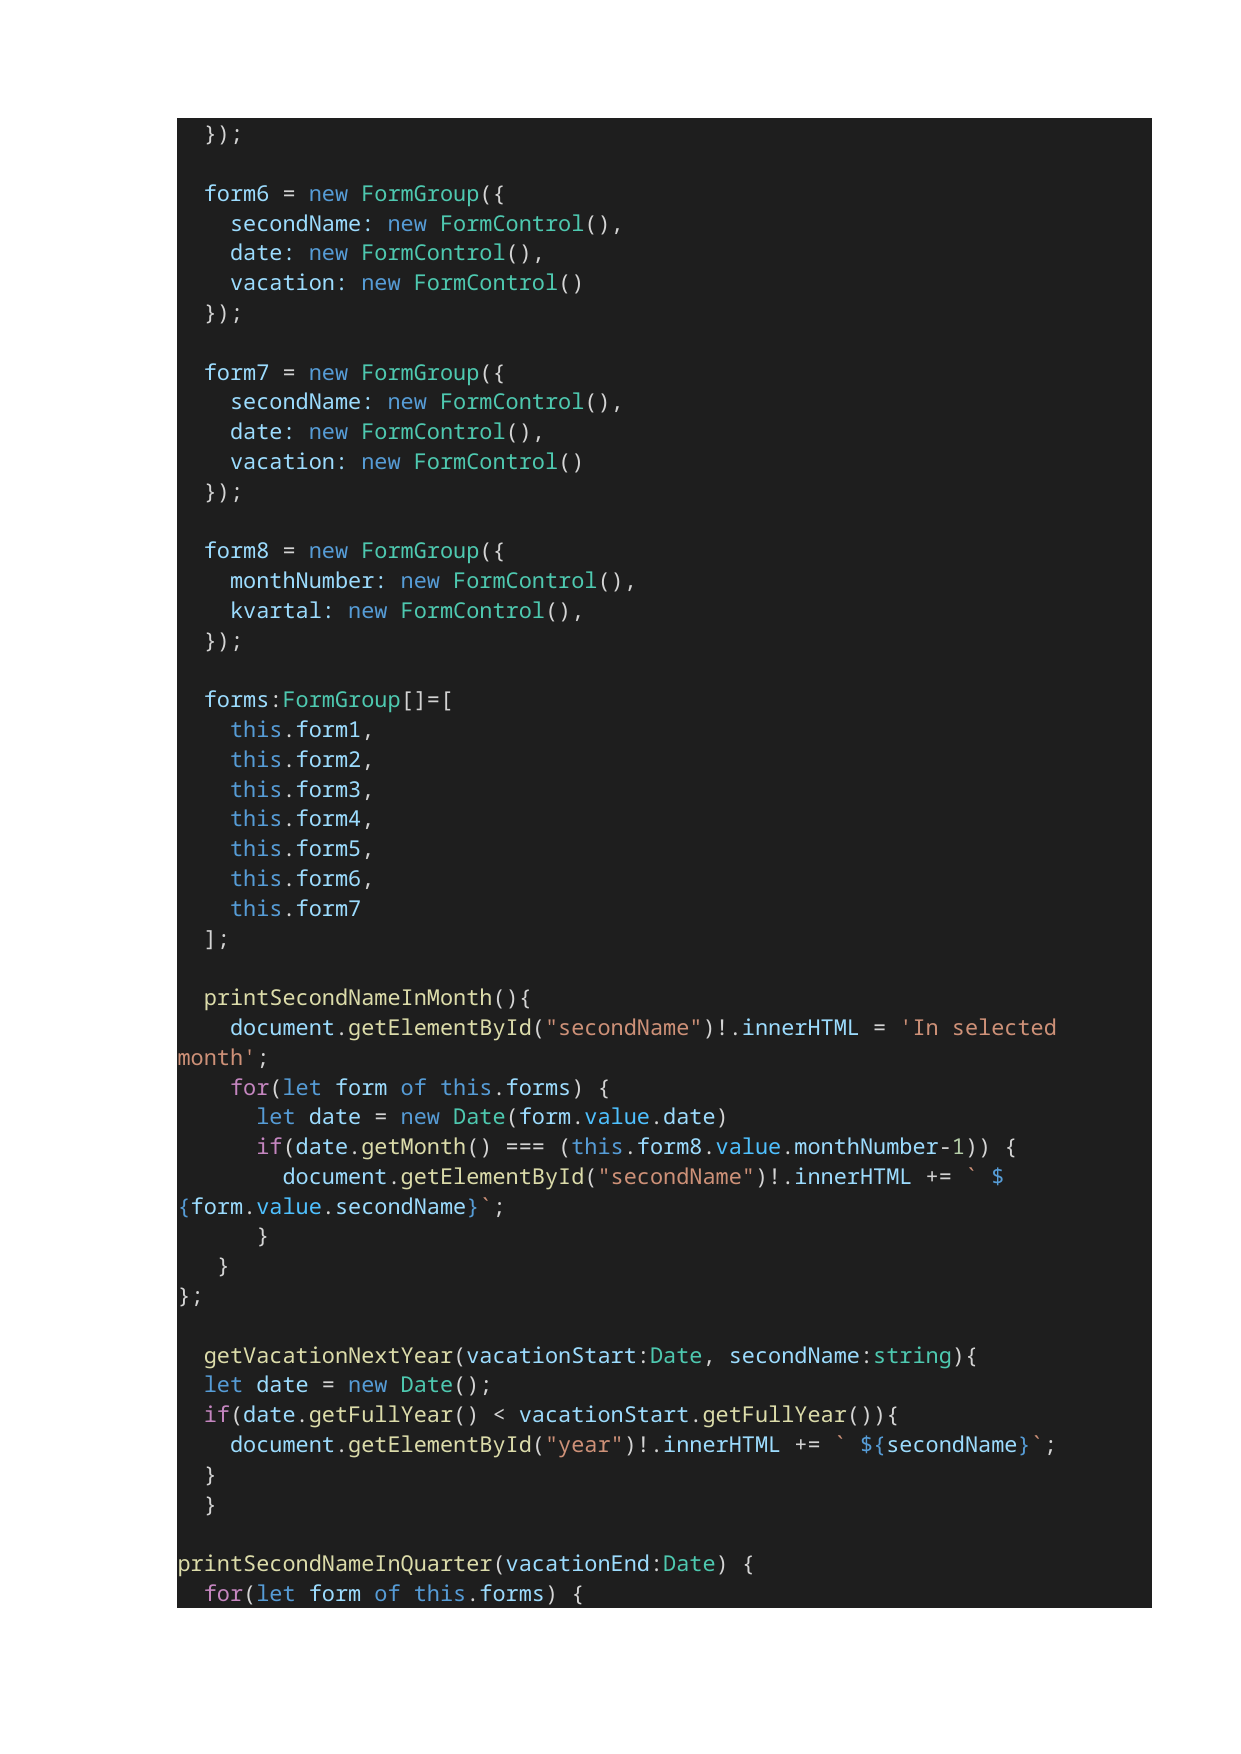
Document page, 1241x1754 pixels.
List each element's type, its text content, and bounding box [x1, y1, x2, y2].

text secondName: new FormControl(), [177, 386, 1152, 416]
text printSecondNameInQuarter(vacationEnd:Date) { [177, 1548, 1152, 1578]
text document.getElementById("secondName")!.innerHTML = 'In selected month'; [177, 1012, 1152, 1071]
text vacation: new FormControl() [177, 267, 1152, 297]
text document.getElementById("secondName")!.innerHTML += ` ${form.value.secondName}`; [177, 1161, 1152, 1220]
text form6 = new FormGroup({ [177, 178, 1152, 207]
text this.form7 [177, 893, 1152, 922]
text } [177, 1250, 1152, 1280]
text this.form3, [177, 773, 1152, 803]
text kvartal: new FormControl(), [177, 595, 1152, 624]
text forms:FormGroup[]=[ [177, 684, 1152, 714]
text let date = new Date(form.value.date) [177, 1101, 1152, 1131]
text this.form5, [177, 833, 1152, 863]
text this.form2, [177, 744, 1152, 773]
text if(date.getFullYear() < vacationStart.getFullYear()){ [177, 1399, 1152, 1429]
text ]; [177, 922, 1152, 952]
text } [177, 1220, 1152, 1250]
text }); [177, 476, 1152, 505]
text }); [177, 118, 1152, 148]
text let date = new Date(); [177, 1369, 1152, 1399]
text form7 = new FormGroup({ [177, 356, 1152, 386]
text form8 = new FormGroup({ [177, 535, 1152, 565]
text }; [177, 1280, 1152, 1310]
text getVacationNextYear(vacationStart:Date, secondName:string){ [177, 1339, 1152, 1369]
text this.form6, [177, 863, 1152, 893]
text date: new FormControl(), [177, 416, 1152, 446]
text date: new FormControl(), [177, 237, 1152, 267]
text this.form1, [177, 714, 1152, 744]
text for(let form of this.forms) { [177, 1578, 1152, 1608]
text document.getElementById("year")!.innerHTML += ` ${secondName}`; [177, 1429, 1152, 1459]
text secondName: new FormControl(), [177, 207, 1152, 237]
text for(let form of this.forms) { [177, 1071, 1152, 1101]
text } [177, 1488, 1152, 1518]
text vacation: new FormControl() [177, 446, 1152, 476]
text } [177, 1459, 1152, 1488]
text printSecondNameInMonth(){ [177, 982, 1152, 1012]
text if(date.getMonth() === (this.form8.value.monthNumber-1)) { [177, 1131, 1152, 1161]
text }); [177, 624, 1152, 654]
text }); [177, 297, 1152, 327]
text this.form4, [177, 803, 1152, 833]
text monthNumber: new FormControl(), [177, 565, 1152, 595]
